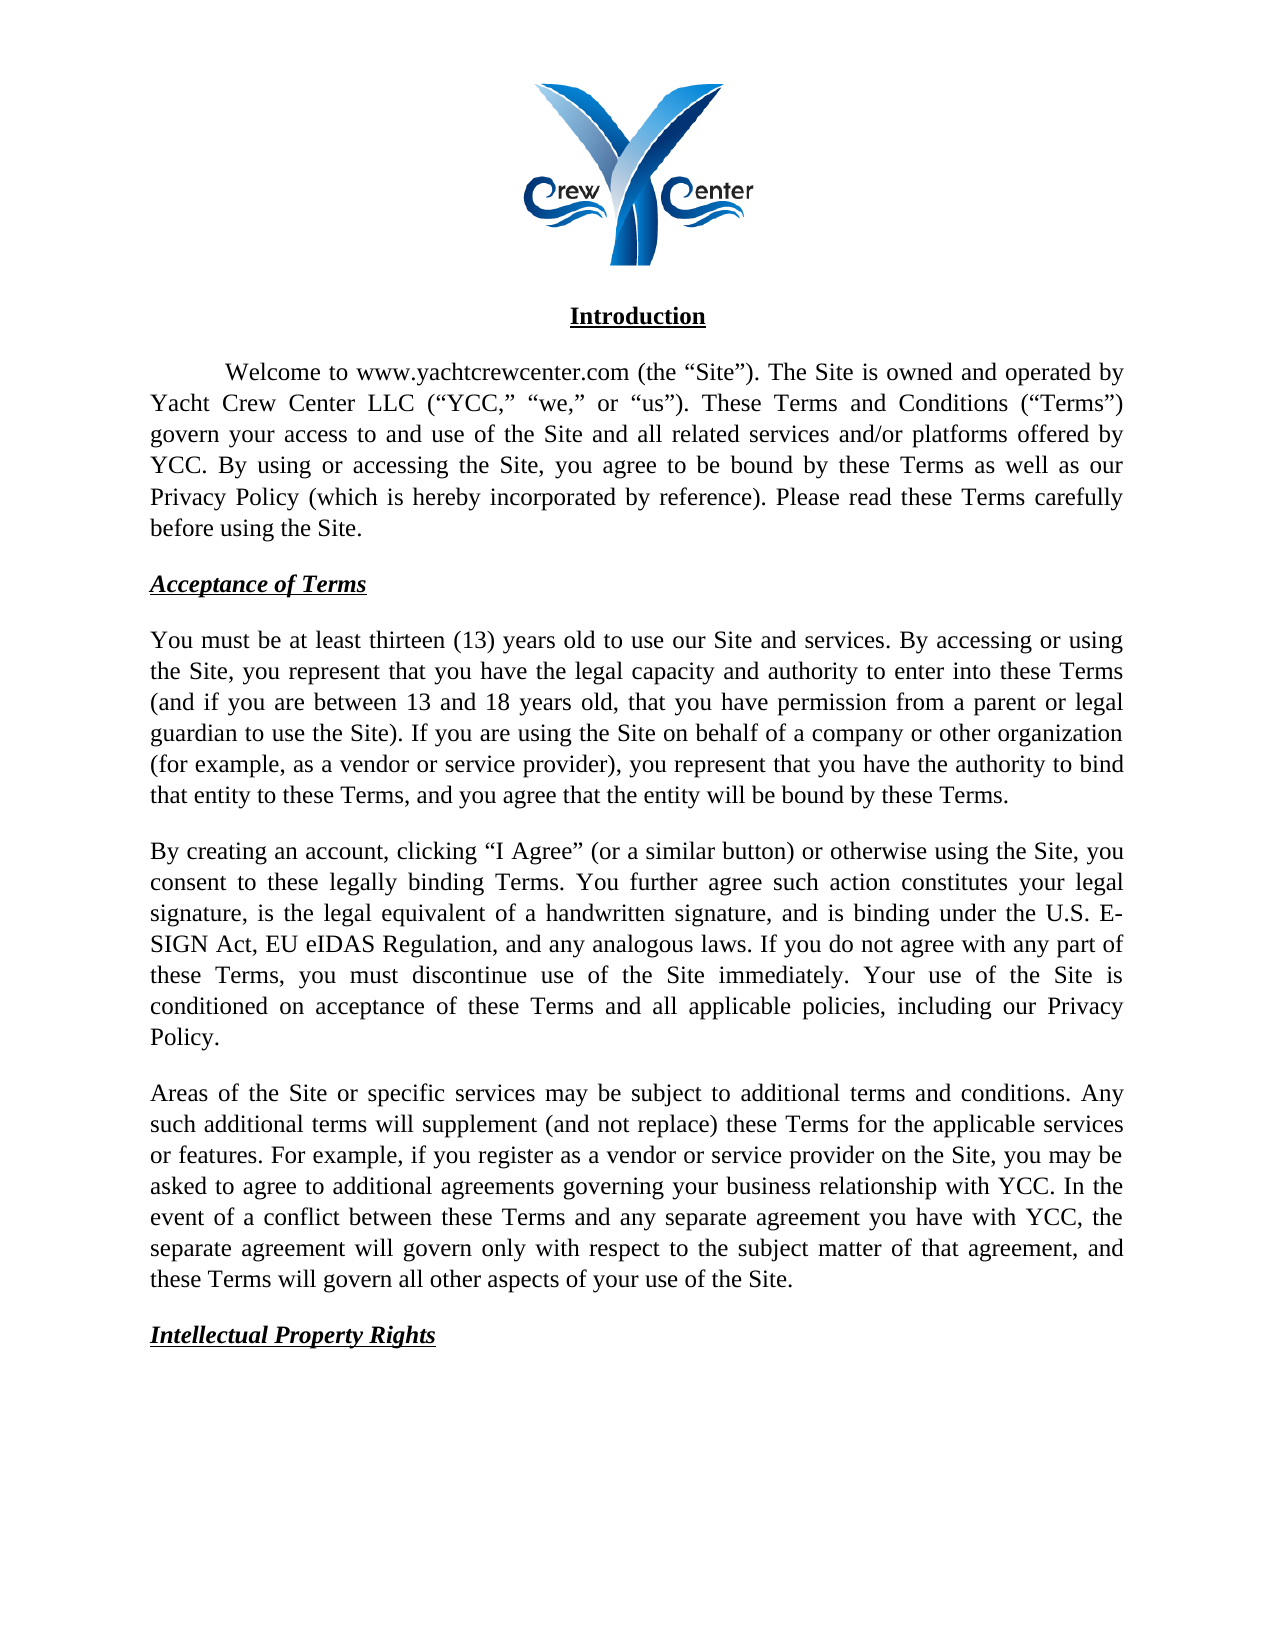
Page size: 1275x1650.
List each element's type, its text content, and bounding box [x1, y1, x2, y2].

text Acceptance of Terms [150, 569, 1125, 597]
text Areas of the Site or specific services may be subject to additional terms and conditions. Any such additional terms will supplement (and not replace) these Terms for the applicable services or features. For example, if you register as a vendor or service provider on the Site, you may be asked to agree to additional agreements governing your business relationship with YCC. In the event of a conflict between these Terms and any separate agreement you have with YCC, the separate agreement will govern only with respect to the subject matter of that agreement, and these Terms will govern all other aspects of your use of the Site. [150, 1078, 1125, 1293]
text You must be at least thirteen (13) years old to use our Site and services. By accessing or using the Site, you represent that you have the legal capacity and authority to enter into these Terms (and if you are between 13 and 18 years old, that you have permission from a parent or legal guardian to use the Site). If you are using the Site on behalf of a company or other organization (for example, as a vendor or service provider), you represent that you have the authority to bind that entity to these Terms, and you agree that the entity will be bound by these Terms. [150, 625, 1125, 809]
text Welcome to www.yachtcrewcenter.com (the “Site”). The Site is owned and operated by Yacht Crew Center LLC (“YCC,” “we,” or “us”). These Terms and Conditions (“Terms”) govern your access to and use of the Site and all related services and/or platforms offered by YCC. By using or accessing the Site, you agree to be bound by these Terms as well as our Privacy Policy (which is hereby incorporated by reference). Please read these Terms carefully before using the Site. [150, 357, 1125, 541]
picture [513, 75, 762, 274]
text Intellectual Property Rights [150, 1321, 1125, 1349]
text By creating an account, clicking “I Agree” (or a similar button) or otherwise using the Site, you consent to these legally binding Terms. You further agree such action constitutes your legal signature, is the legal equivalent of a handwritten signature, and is binding under the U.S. E-SIGN Act, EU eIDAS Regulation, and any analogous laws. If you do not agree with any part of these Terms, you must discontinue use of the Site immediately. Your use of the Site is conditioned on acceptance of these Terms and all applicable policies, including our Privacy Policy. [150, 836, 1125, 1051]
text Introduction [150, 301, 1125, 330]
